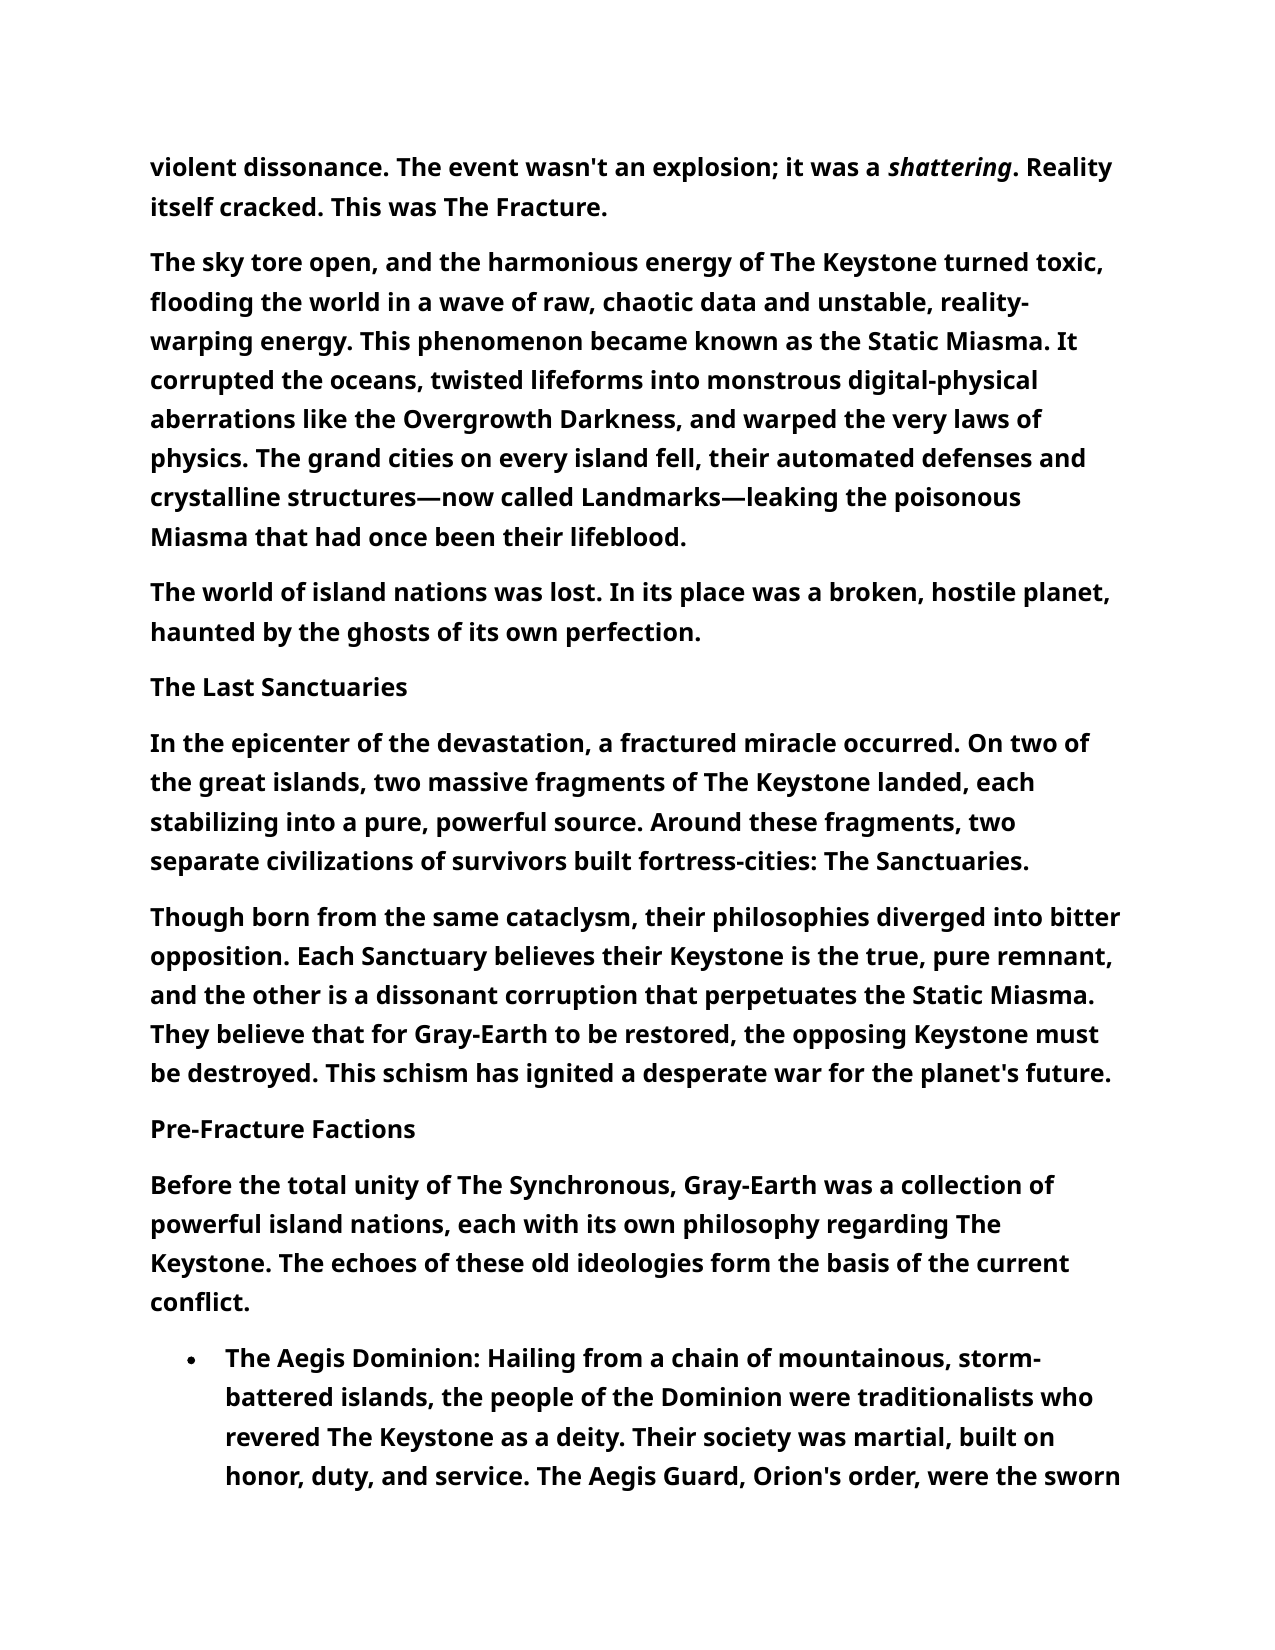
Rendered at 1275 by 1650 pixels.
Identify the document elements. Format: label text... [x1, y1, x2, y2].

text The world of island nations was lost. In its place was a broken, hostile planet, haunted by the ghosts of its own perfection. [150, 575, 1125, 648]
text Though born from the same cataclysm, their philosophies diverged into bitter opposition. Each Sanctuary believes their Keystone is the true, pure remnant, and the other is a dissonant corruption that perpetuates the Static Miasma. They believe that for Gray-Earth to be restored, the opposing Keystone must be destroyed. This schism has ignited a desperate war for the planet's future. [150, 899, 1125, 1090]
text The Last Sanctuaries [150, 670, 1125, 704]
text Before the total unity of The Synchronous, Gray-Earth was a collection of powerful island nations, each with its own philosophy regarding The Keystone. The echoes of these old ideologies form the basis of the current conflict. [150, 1167, 1125, 1319]
text Pre-Fracture Factions [150, 1112, 1125, 1146]
text In the epicenter of the devastation, a fractured miracle occurred. On two of the great islands, two massive fragments of The Keystone landed, each stabilizing into a pure, powerful source. Around these fragments, two separate civilizations of survivors built fortress-cities: The Sanctuaries. [150, 726, 1125, 877]
text The sky tore open, and the harmonious energy of The Keystone turned toxic, flooding the world in a wave of raw, chaotic data and unstable, reality-warping energy. This phenomenon became known as the Static Miasma. It corrupted the oceans, twisted lifeforms into monstrous digital-physical aberrations like the Overgrowth Darkness, and warped the very laws of physics. The grand cities on every island fell, their automated defenses and crystalline structures—now called Landmarks—leaking the poisonous Miasma that had once been their lifeblood. [150, 245, 1125, 553]
